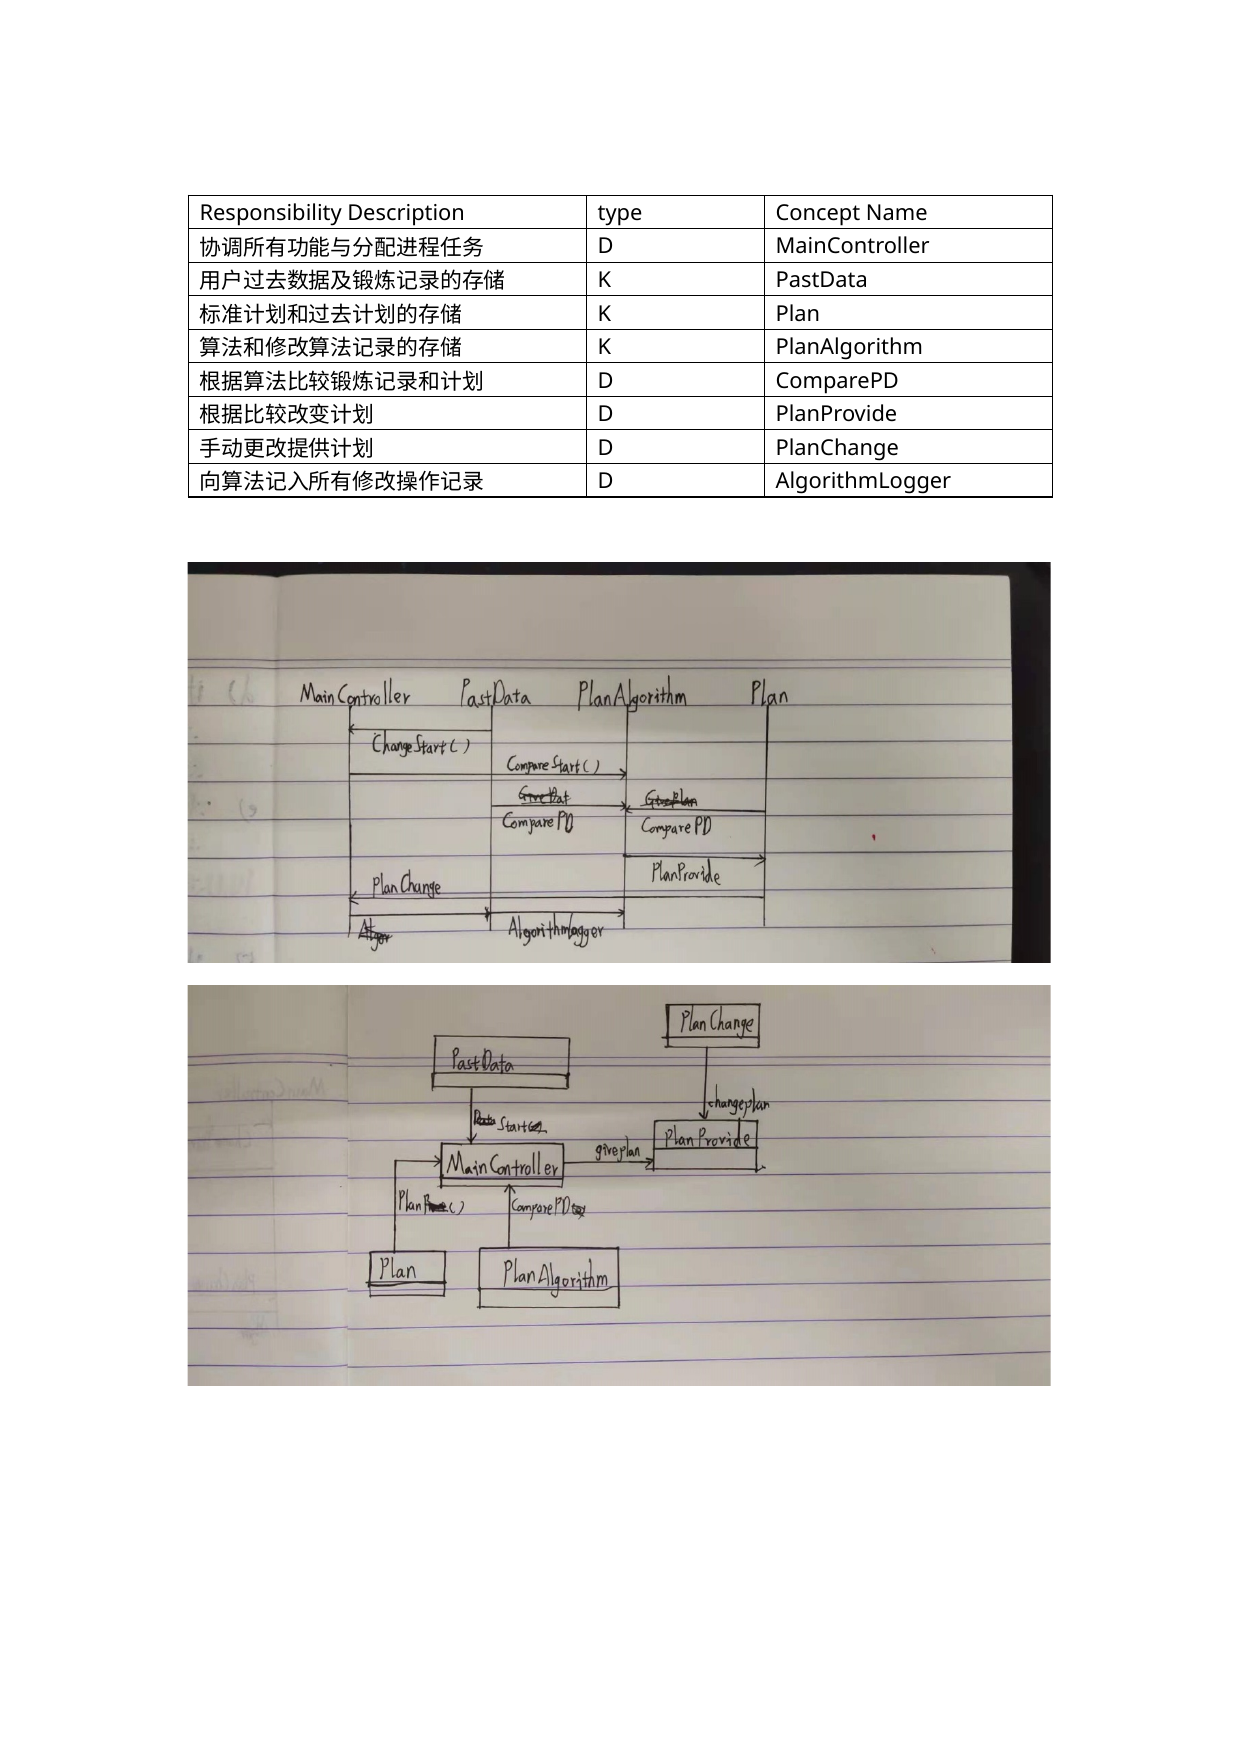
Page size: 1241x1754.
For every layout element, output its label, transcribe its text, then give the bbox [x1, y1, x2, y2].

table_cell K [587, 296, 764, 329]
table_cell K [587, 263, 764, 295]
table_cell PastData [765, 263, 1052, 295]
table_cell D [587, 363, 764, 396]
table_cell 手动更改提供计划 [189, 430, 586, 463]
table_cell 向算法记入所有修改操作记录 [189, 464, 586, 496]
table_cell 标准计划和过去计划的存储 [189, 296, 586, 329]
table_cell D [587, 229, 764, 262]
picture [187, 562, 1051, 963]
table_cell 协调所有功能与分配进程任务 [189, 229, 586, 262]
table_cell MainController [765, 229, 1052, 262]
table_cell PlanProvide [765, 397, 1052, 429]
table_header Concept Name [765, 196, 1052, 228]
table_cell D [587, 430, 764, 463]
table_cell 根据算法比较锻炼记录和计划 [189, 363, 586, 396]
table_cell PlanChange [765, 430, 1052, 463]
table_cell 根据比较改变计划 [189, 397, 586, 429]
table_header Responsibility Description [189, 196, 586, 228]
table_cell AlgorithmLogger [765, 464, 1052, 496]
picture [187, 985, 1051, 1386]
table_cell ComparePD [765, 363, 1052, 396]
table_cell 用户过去数据及锻炼记录的存储 [189, 263, 586, 295]
table_cell D [587, 464, 764, 496]
table_cell PlanAlgorithm [765, 330, 1052, 362]
table_cell Plan [765, 296, 1052, 329]
table_cell D [587, 397, 764, 429]
table_cell 算法和修改算法记录的存储 [189, 330, 586, 362]
table_header type [587, 196, 764, 228]
table_cell K [587, 330, 764, 362]
